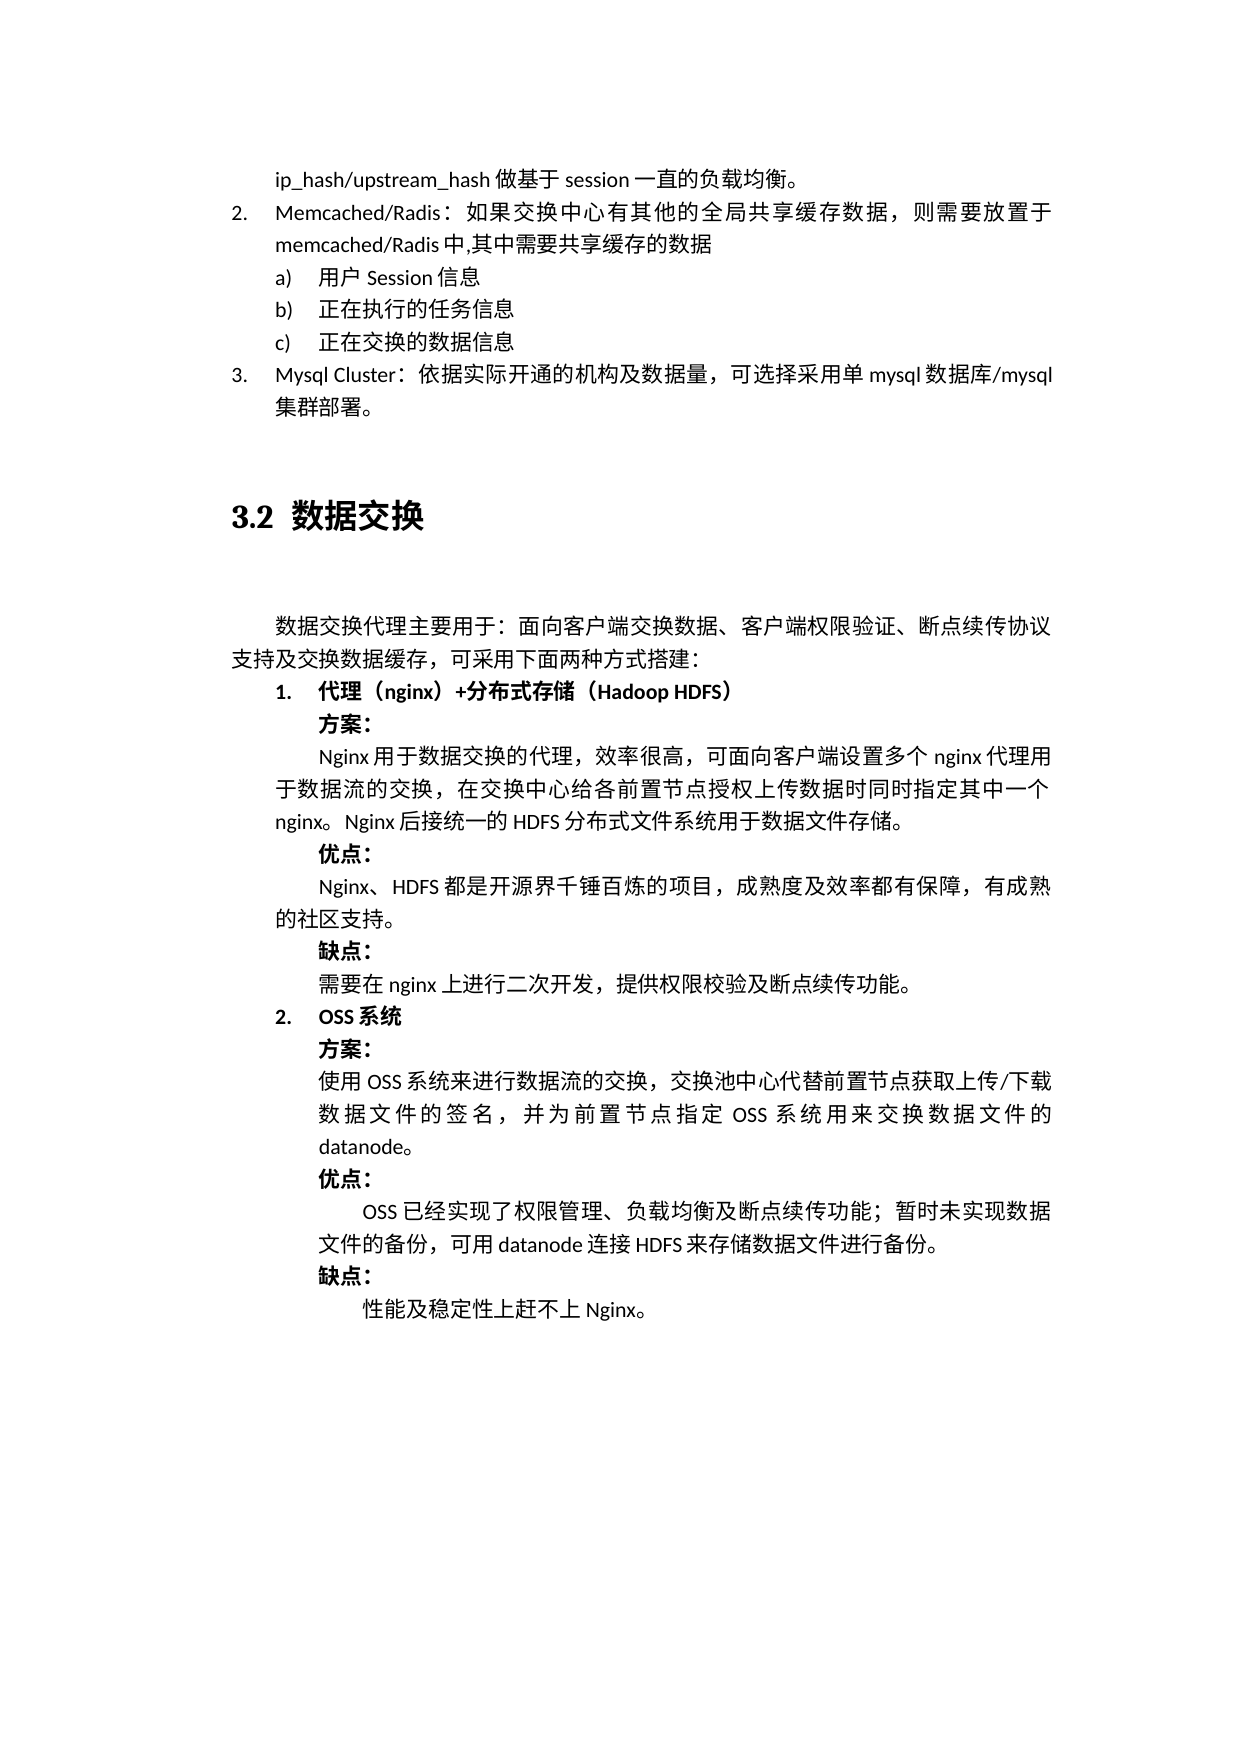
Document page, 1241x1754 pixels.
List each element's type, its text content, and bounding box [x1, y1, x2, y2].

text 性能及稳定性上赶不上Nginx。 [319, 1291, 1053, 1324]
text 缺点： [319, 1259, 1053, 1291]
list 正在执行的任务信息 [275, 292, 1053, 324]
text 需要在nginx上进行二次开发，提供权限校验及断点续传功能。 [275, 966, 1053, 999]
text 缺点： [275, 934, 1053, 966]
text 优点： [319, 1161, 1053, 1194]
list 方案： [319, 1031, 1053, 1064]
text Nginx、HDFS都是开源界千锤百炼的项目，成熟度及效率都有保障，有成熟的社区支持。 [275, 869, 1053, 934]
text Nginx用于数据交换的代理，效率很高，可面向客户端设置多个nginx代理用于数据流的交换，在交换中心给各前置节点授权上传数据时同时指定其中一个nginx。Nginx后接统一的HDFS分布式文件系统用于数据文件存储。 [275, 739, 1053, 836]
list Nginx：交换中心主要交换信息流和控制流，数据相对来说比较小，在负载均衡10台以下规模的交换中心，使用单台nginx做负载均衡即可,可使用nginx的ip_hash/upstream_hash做基于session一直的负载均衡。 [231, 162, 1053, 194]
list 代理（nginx）+分布式存储（Hadoop HDFS） [275, 674, 1053, 706]
text 数据交换代理主要用于：面向客户端交换数据、客户端权限验证、断点续传协议支持及交换数据缓存，可采用下面两种方式搭建： [231, 609, 1053, 674]
text OSS已经实现了权限管理、负载均衡及断点续传功能；暂时未实现数据文件的备份，可用datanode连接HDFS来存储数据文件进行备份。 [319, 1194, 1053, 1259]
list 用户Session信息 [275, 259, 1053, 292]
list 方案： [319, 706, 1053, 739]
list 正在交换的数据信息 [275, 324, 1053, 357]
list OSS系统 [275, 999, 1053, 1031]
subtitle 数据交换 [232, 482, 1053, 547]
list Memcached/Radis：如果交换中心有其他的全局共享缓存数据，则需要放置于memcached/Radis中,其中需要共享缓存的数据 [231, 194, 1053, 259]
text 优点： [275, 836, 1053, 869]
text 使用OSS系统来进行数据流的交换，交换池中心代替前置节点获取上传/下载数据文件的签名，并为前置节点指定OSS系统用来交换数据文件的datanode。 [319, 1064, 1053, 1161]
list Mysql Cluster：依据实际开通的机构及数据量，可选择采用单mysql数据库/mysql集群部署。 [231, 357, 1053, 422]
